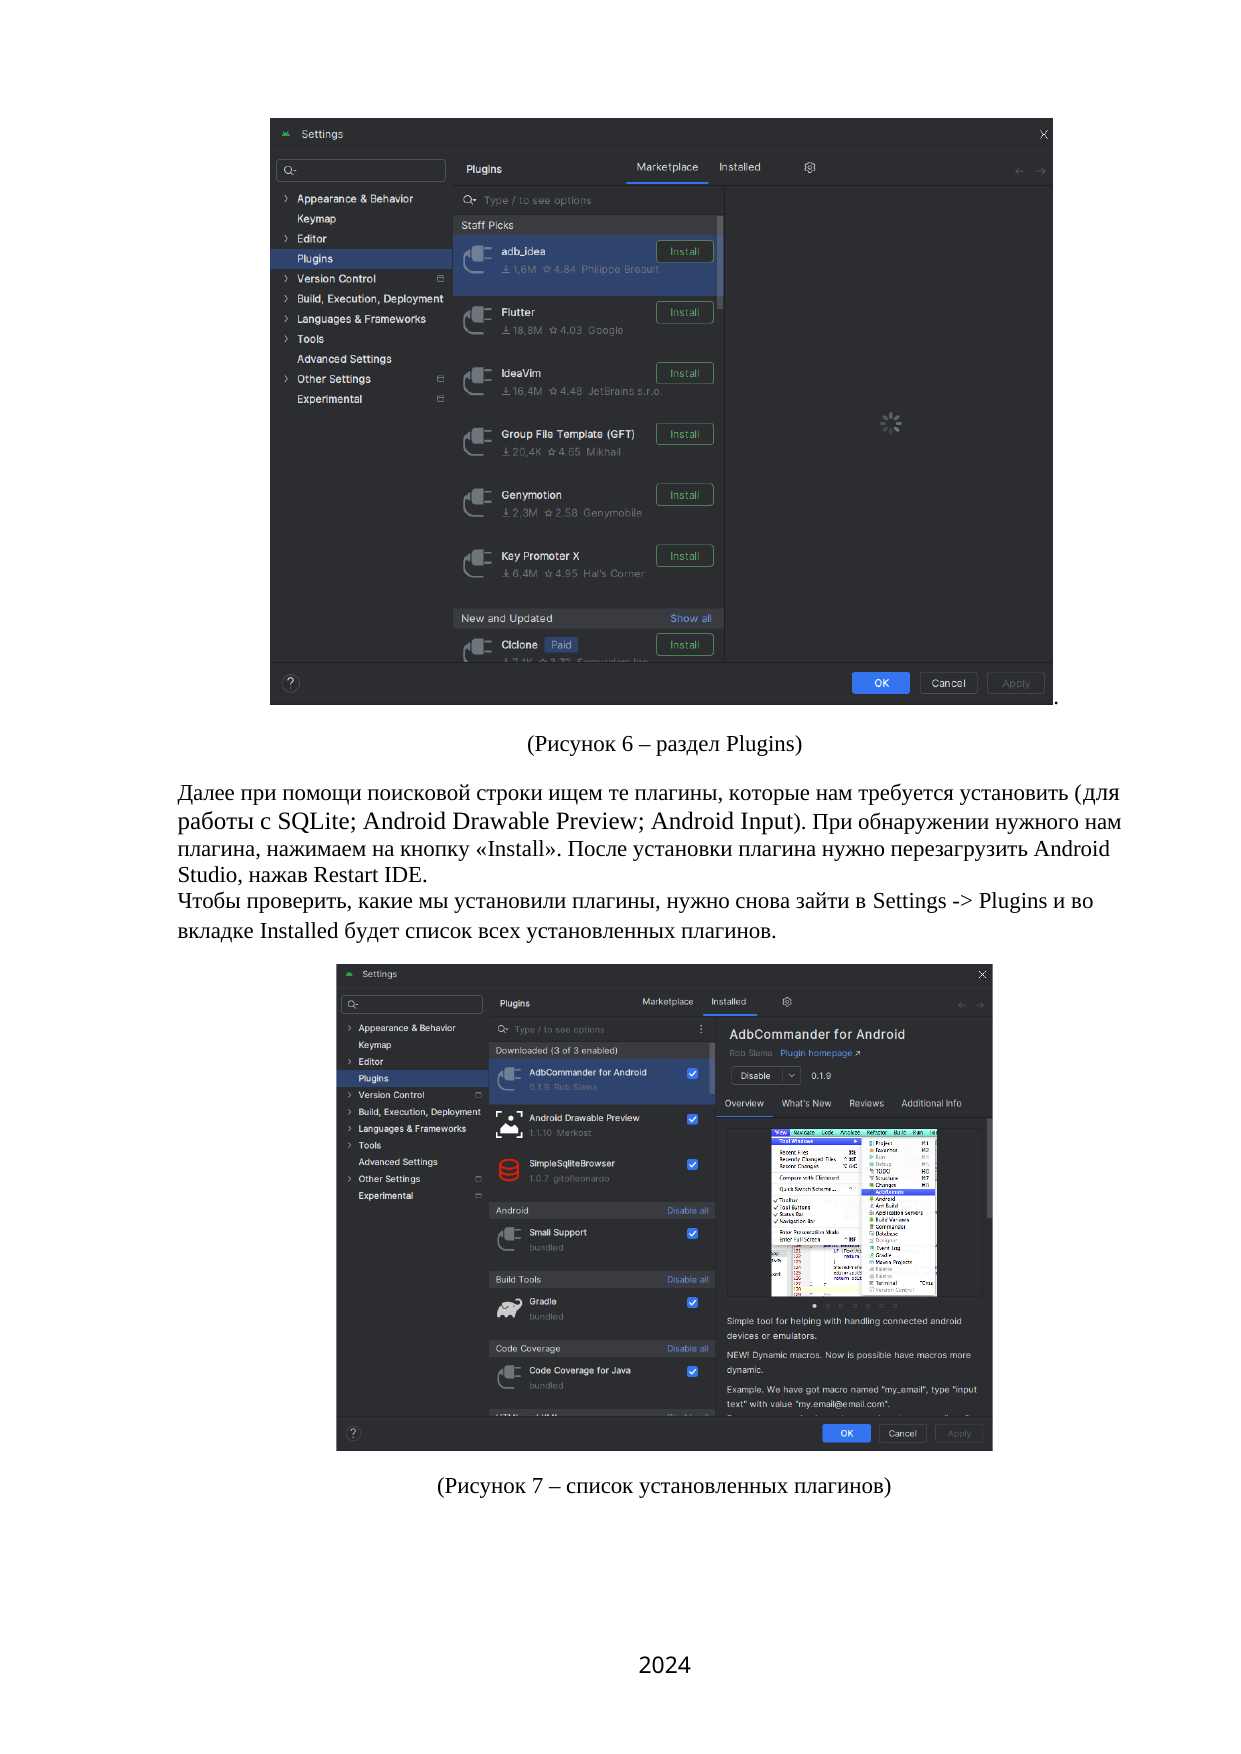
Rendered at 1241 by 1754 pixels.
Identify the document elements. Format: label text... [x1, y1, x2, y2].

text (Рисунок 6 – раздел Plugins) [177, 730, 1152, 757]
picture [336, 964, 993, 1451]
text (Рисунок 7 – список установленных плагинов) [177, 1472, 1152, 1498]
text Чтобы проверить, какие мы установили плагины, нужно снова зайти в Settings -> Plugins и во вкладке Installed будет список всех установленных плагинов. [177, 887, 1152, 944]
text Далее при помощи поисковой строки ищем те плагины, которые нам требуется установить (для работы с SQLite; Android Drawable Preview; Android Input). При обнаружении нужного нам плагина, нажимаем на кнопку «Install». После установки плагина нужно перезагрузить Android Studio, нажав Restart IDE. [177, 777, 1152, 887]
picture [270, 118, 1053, 705]
